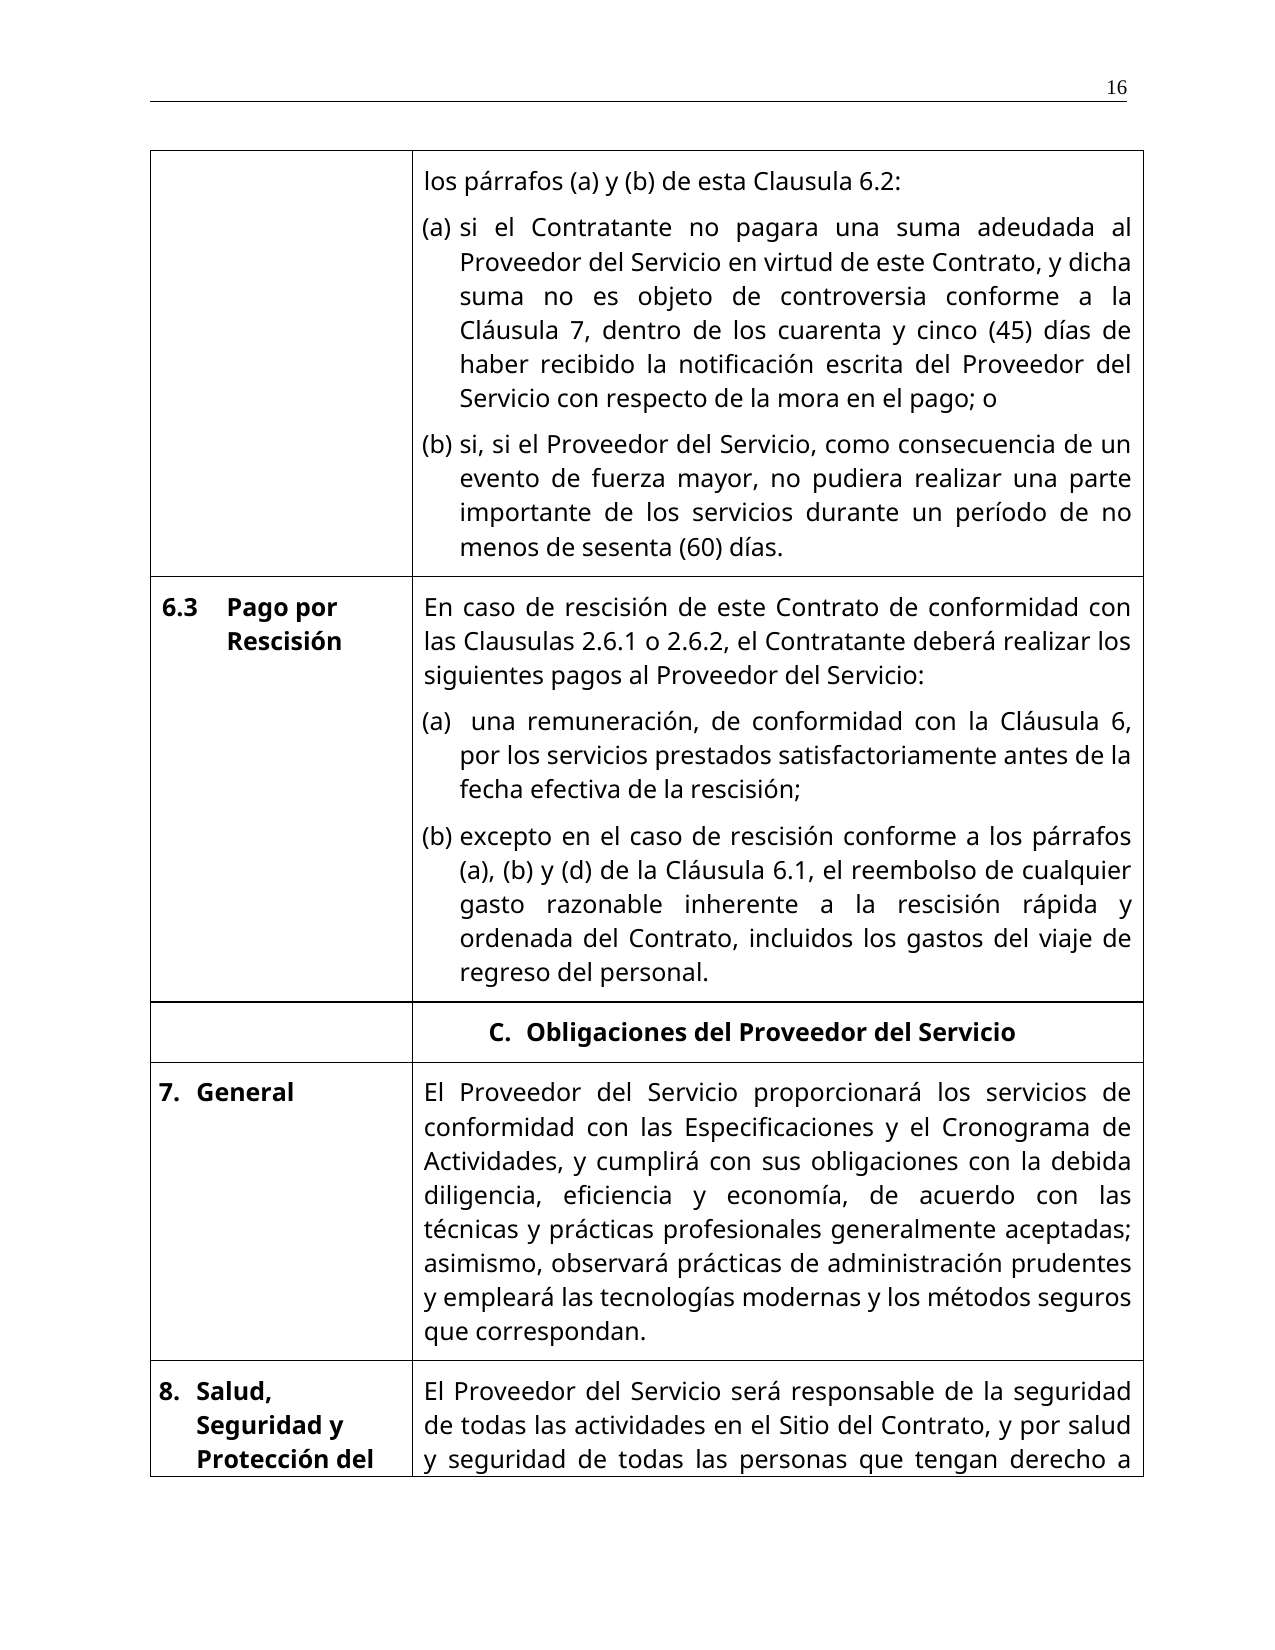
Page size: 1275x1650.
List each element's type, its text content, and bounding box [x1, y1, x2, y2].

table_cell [413, 1361, 1143, 1476]
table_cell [151, 151, 412, 576]
table_cell El Proveedor del Servicio proporcionará los servicios de conformidad con las Especificaciones y el Cronograma de Actividades, y cumplirá con sus obligaciones con la debida diligencia, eficiencia y economía, de acuerdo con las técnicas y prácticas profesionales generalmente aceptadas; asimismo, observará prácticas de administración prudentes y empleará las tecnologías modernas y los métodos seguros que correspondan. [413, 1063, 1143, 1360]
table_cell Obligaciones del Proveedor del Servicio [413, 1003, 1143, 1062]
table_cell Pago por Rescisión [151, 577, 412, 1001]
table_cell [151, 1361, 412, 1476]
table_cell General [151, 1063, 412, 1360]
table_cell [151, 1003, 412, 1062]
table_cell En caso de rescisión de este Contrato de conformidad con las Clausulas 2.6.1 o 2.6.2, el Contratante deberá realizar los siguientes pagos al Proveedor del Servicio: una remuneración, de conformidad con la Cláusula 6, por los servicios prestados satisfactoriamente antes de la fecha efectiva de la rescisión; excepto en el caso de rescisión conforme a los párrafos (a), (b) y (d) de la Cláusula 6.1, el reembolso de cualquier gasto razonable inherente a la rescisión rápida y ordenada del Contrato, incluidos los gastos del viaje de regreso del personal. [413, 577, 1143, 1001]
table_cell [413, 151, 1143, 576]
